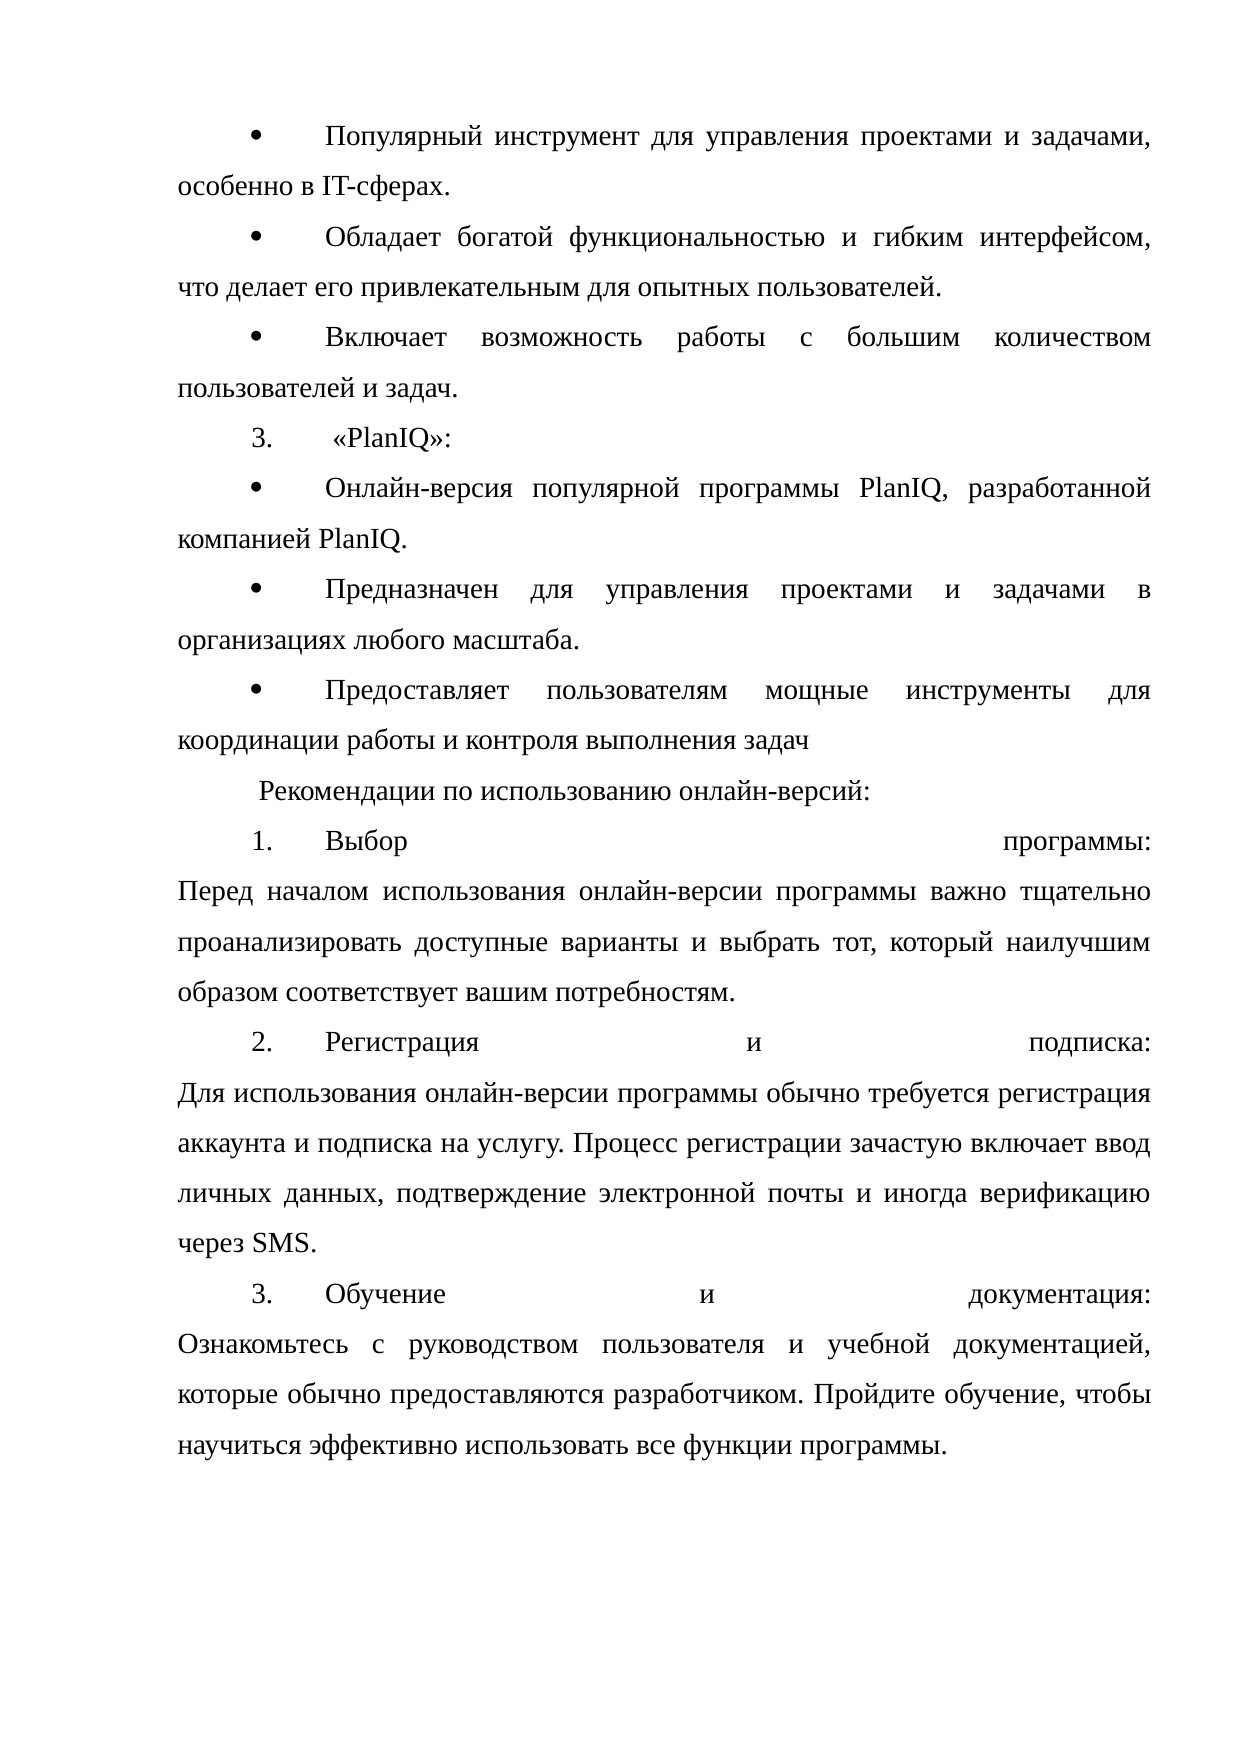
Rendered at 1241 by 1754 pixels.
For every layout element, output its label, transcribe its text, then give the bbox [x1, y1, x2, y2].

list Предоставляет пользователям мощные инструменты для координации работы и контроля выполнения задач [177, 672, 1152, 756]
list Онлайн-версия популярной программы PlanIQ, разработанной компанией PlanIQ. [177, 471, 1152, 554]
list Обучение и документация: Ознакомьтесь с руководством пользователя и учебной документацией, которые обычно предоставляются разработчиком. Пройдите обучение, чтобы научиться эффективно использовать все функции программы. [177, 1276, 1152, 1460]
text Рекомендации по использованию онлайн-версий: [177, 773, 1152, 806]
list Популярный инструмент для управления проектами и задачами, особенно в IT-сферах. [177, 118, 1152, 202]
list Регистрация и подписка: Для использования онлайн-версии программы обычно требуется регистрация аккаунта и подписка на услугу. Процесс регистрации зачастую включает ввод личных данных, подтверждение электронной почты и иногда верификацию через SMS. [177, 1024, 1152, 1259]
list «PlanIQ»: [251, 420, 1152, 454]
list Выбор программы: Перед началом использования онлайн-версии программы важно тщательно проанализировать доступные варианты и выбрать тот, который наилучшим образом соответствует вашим потребностям. [177, 823, 1152, 1008]
list Предназначен для управления проектами и задачами в организациях любого масштаба. [177, 571, 1152, 655]
list Обладает богатой функциональностью и гибким интерфейсом, что делает его привлекательным для опытных пользователей. [177, 219, 1152, 303]
list Включает возможность работы с большим количеством пользователей и задач. [177, 319, 1152, 403]
